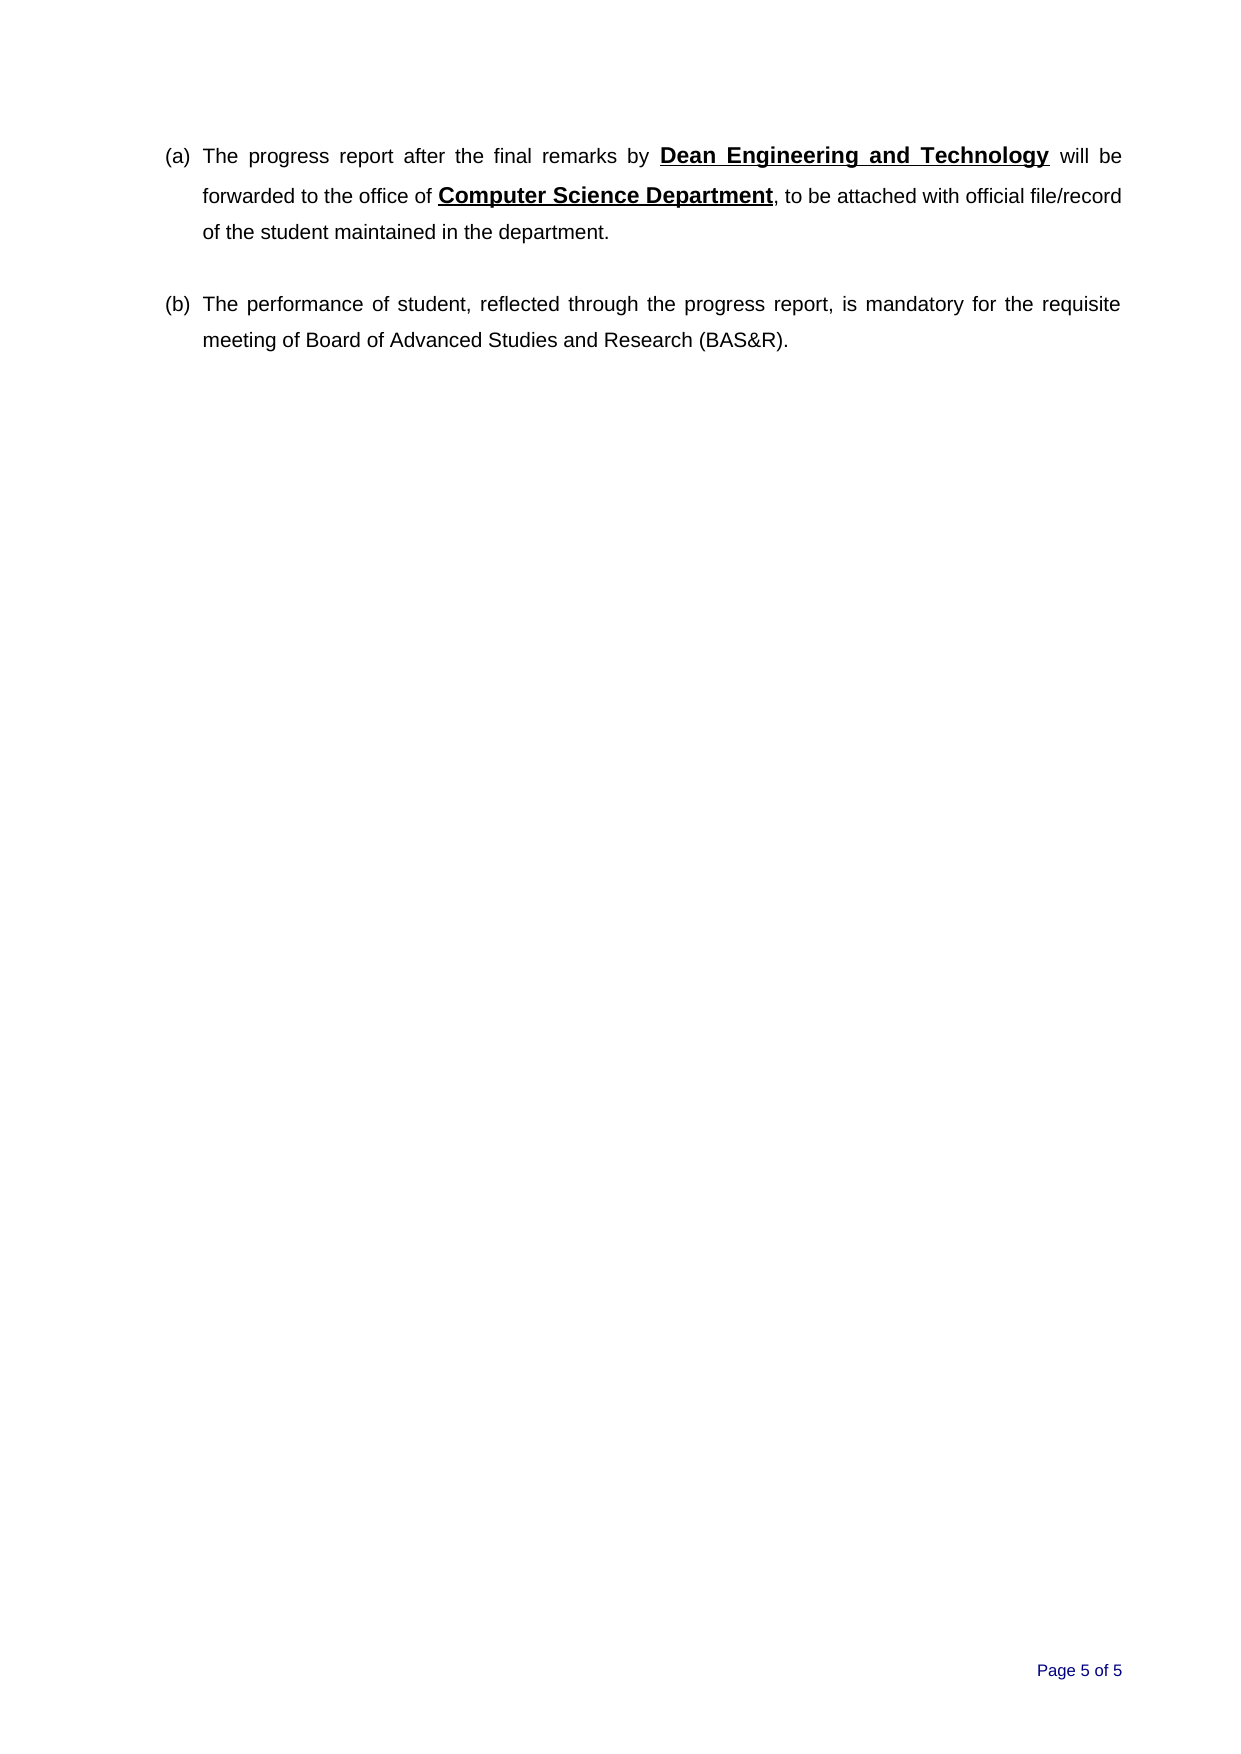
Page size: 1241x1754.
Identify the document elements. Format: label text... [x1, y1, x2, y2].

list The progress report after the final remarks by Dean Engineering and Technology will be forwarded to the office of Computer Science Department, to be attached with official file/record of the student maintained in the department. [165, 142, 1122, 244]
list The performance of student, reflected through the progress report, is mandatory for the requisite meeting of Board of Advanced Studies and Research (BAS&R). [165, 292, 1122, 352]
